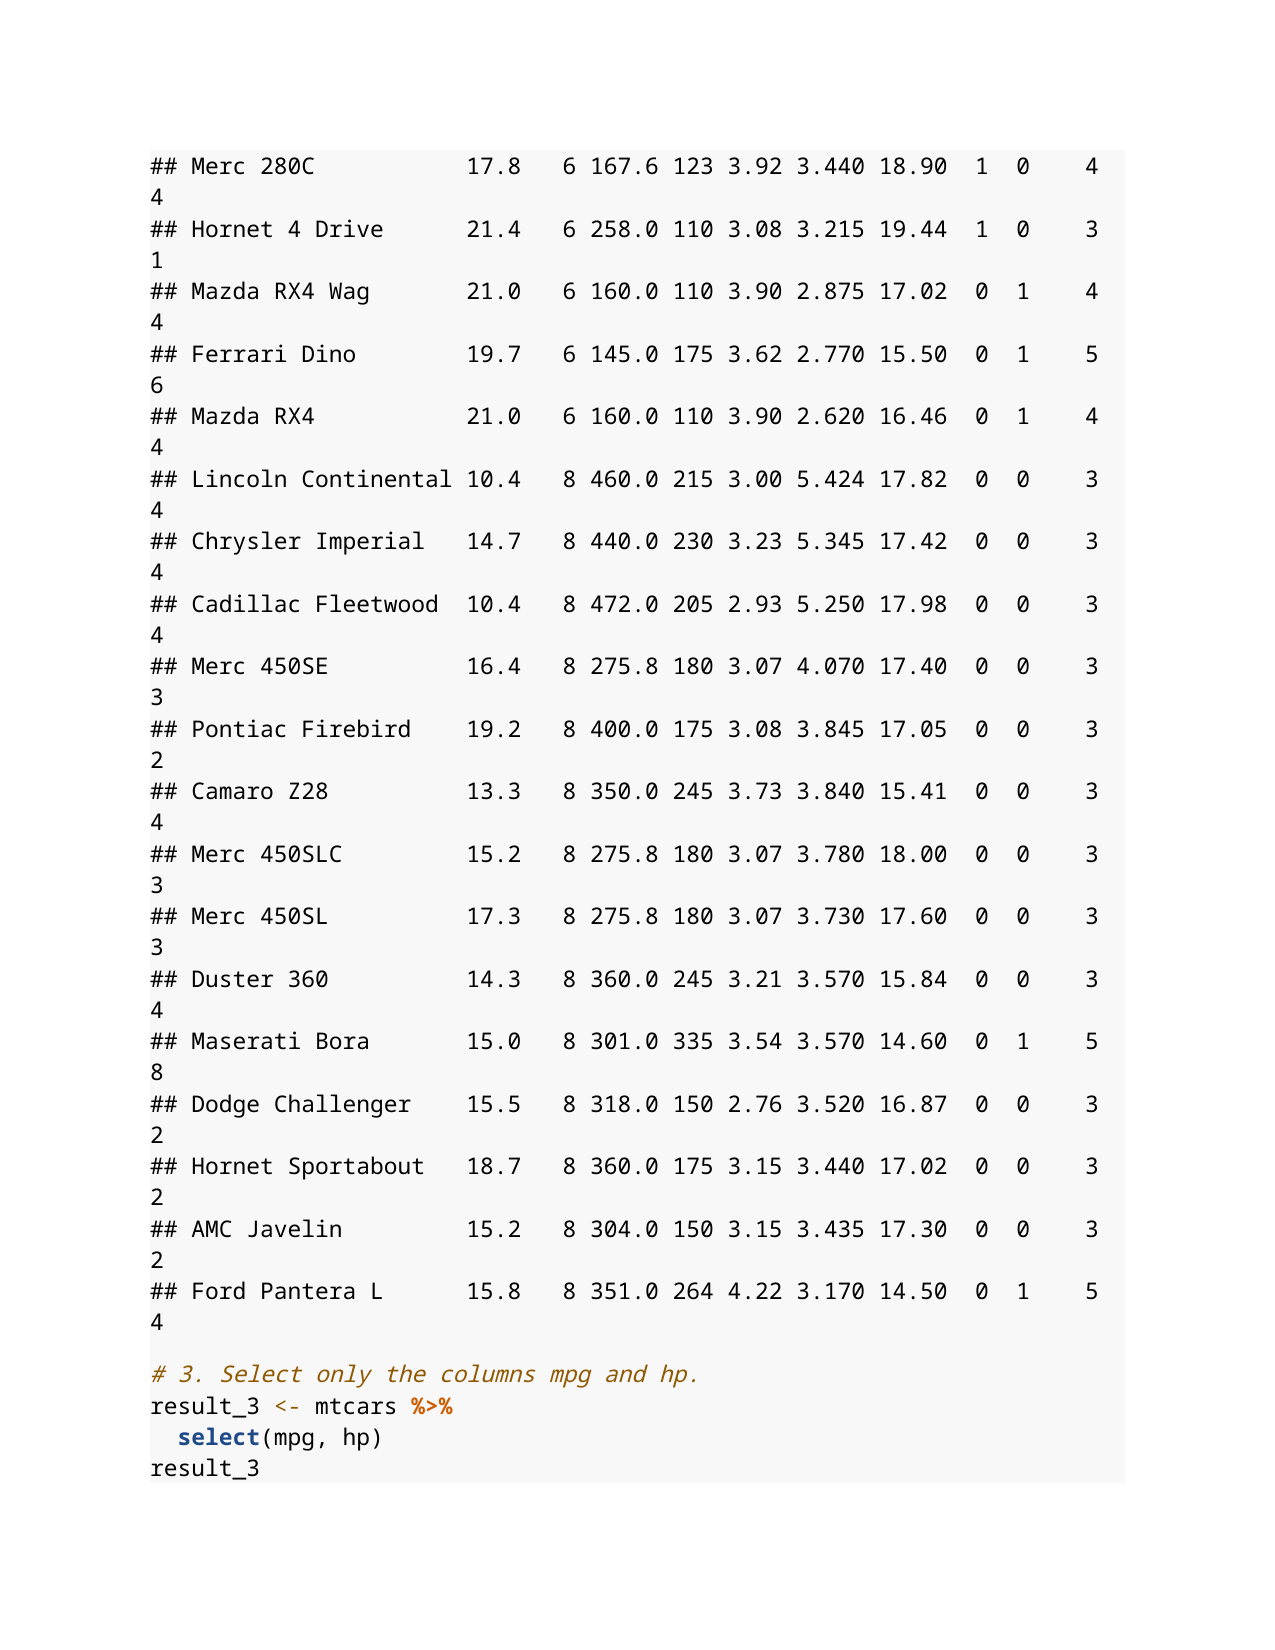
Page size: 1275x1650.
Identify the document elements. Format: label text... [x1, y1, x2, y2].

text # 3. Select only the columns mpg and hp. result_3 <- mtcars %>% select(mpg, hp) result_3 [150, 1358, 1125, 1483]
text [150, 150, 1125, 1337]
